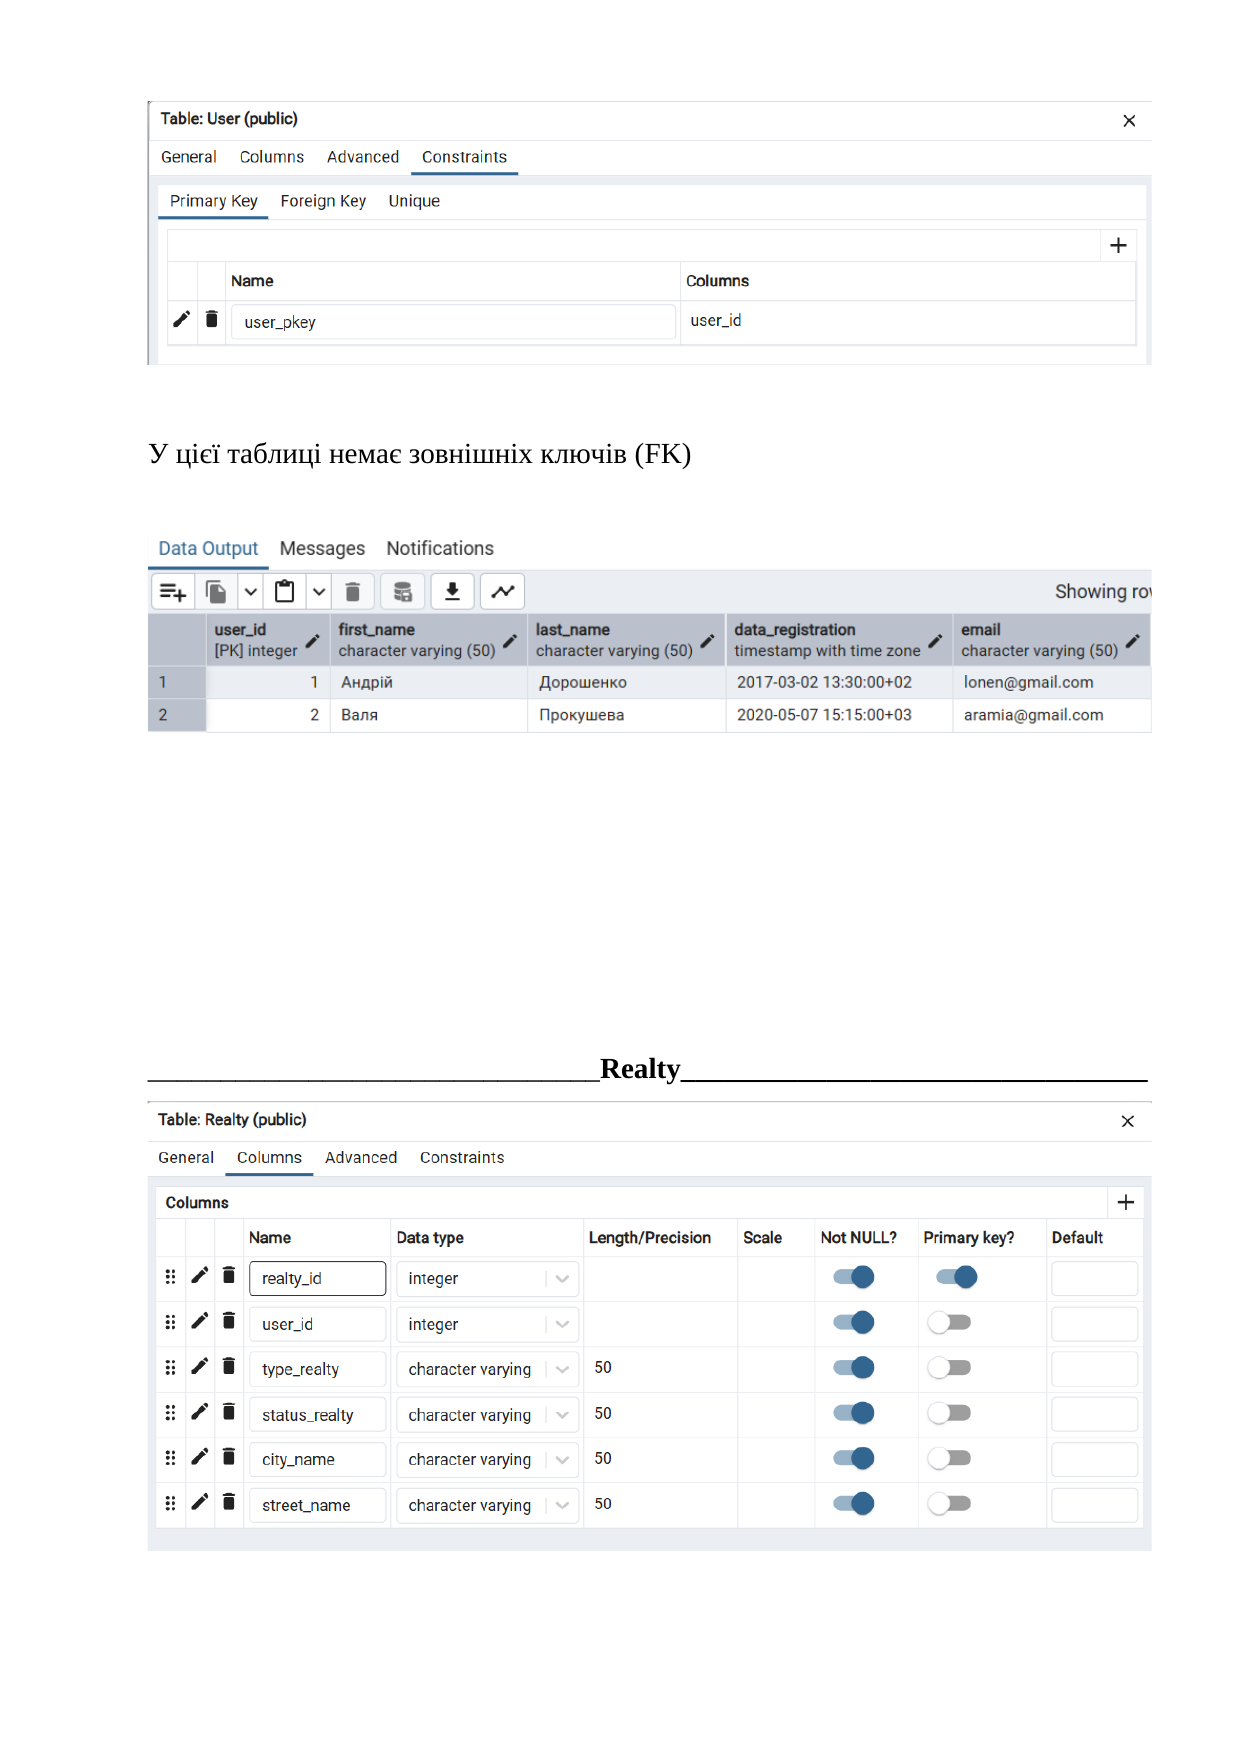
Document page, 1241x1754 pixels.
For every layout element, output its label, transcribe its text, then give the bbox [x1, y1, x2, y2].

text _______________________________Realty________________________________ [148, 1051, 1152, 1084]
picture [147, 536, 1152, 733]
picture [147, 101, 1152, 365]
text У цієї таблиці немає зовнішніх ключів (FK) [148, 436, 1152, 470]
picture [147, 1101, 1152, 1551]
